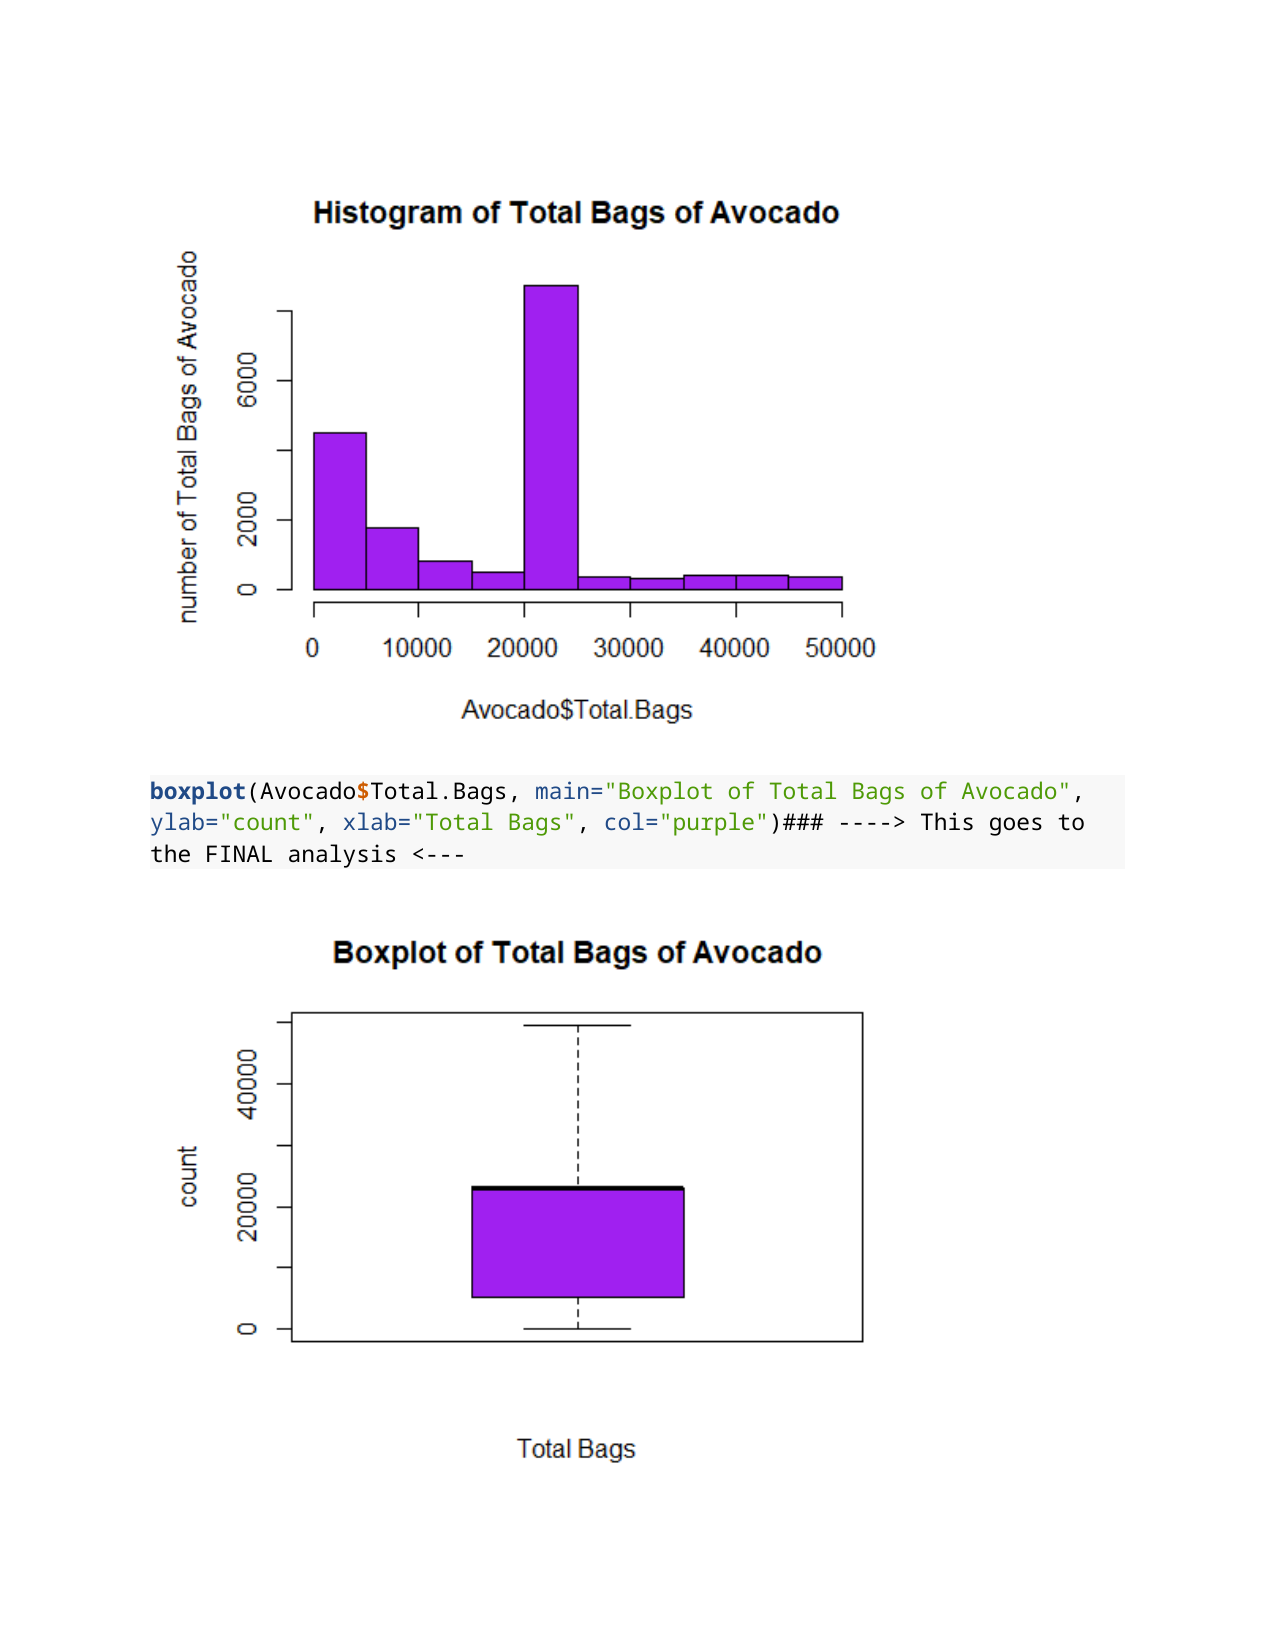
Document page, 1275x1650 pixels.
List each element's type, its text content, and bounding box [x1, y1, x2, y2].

picture [168, 150, 927, 757]
picture [168, 889, 927, 1496]
text boxplot(Avocado$Total.Bags, main="Boxplot of Total Bags of Avocado", ylab="count", xlab="Total Bags", col="purple")### ----> This goes to the FINAL analysis <--- [466, 775, 1125, 869]
